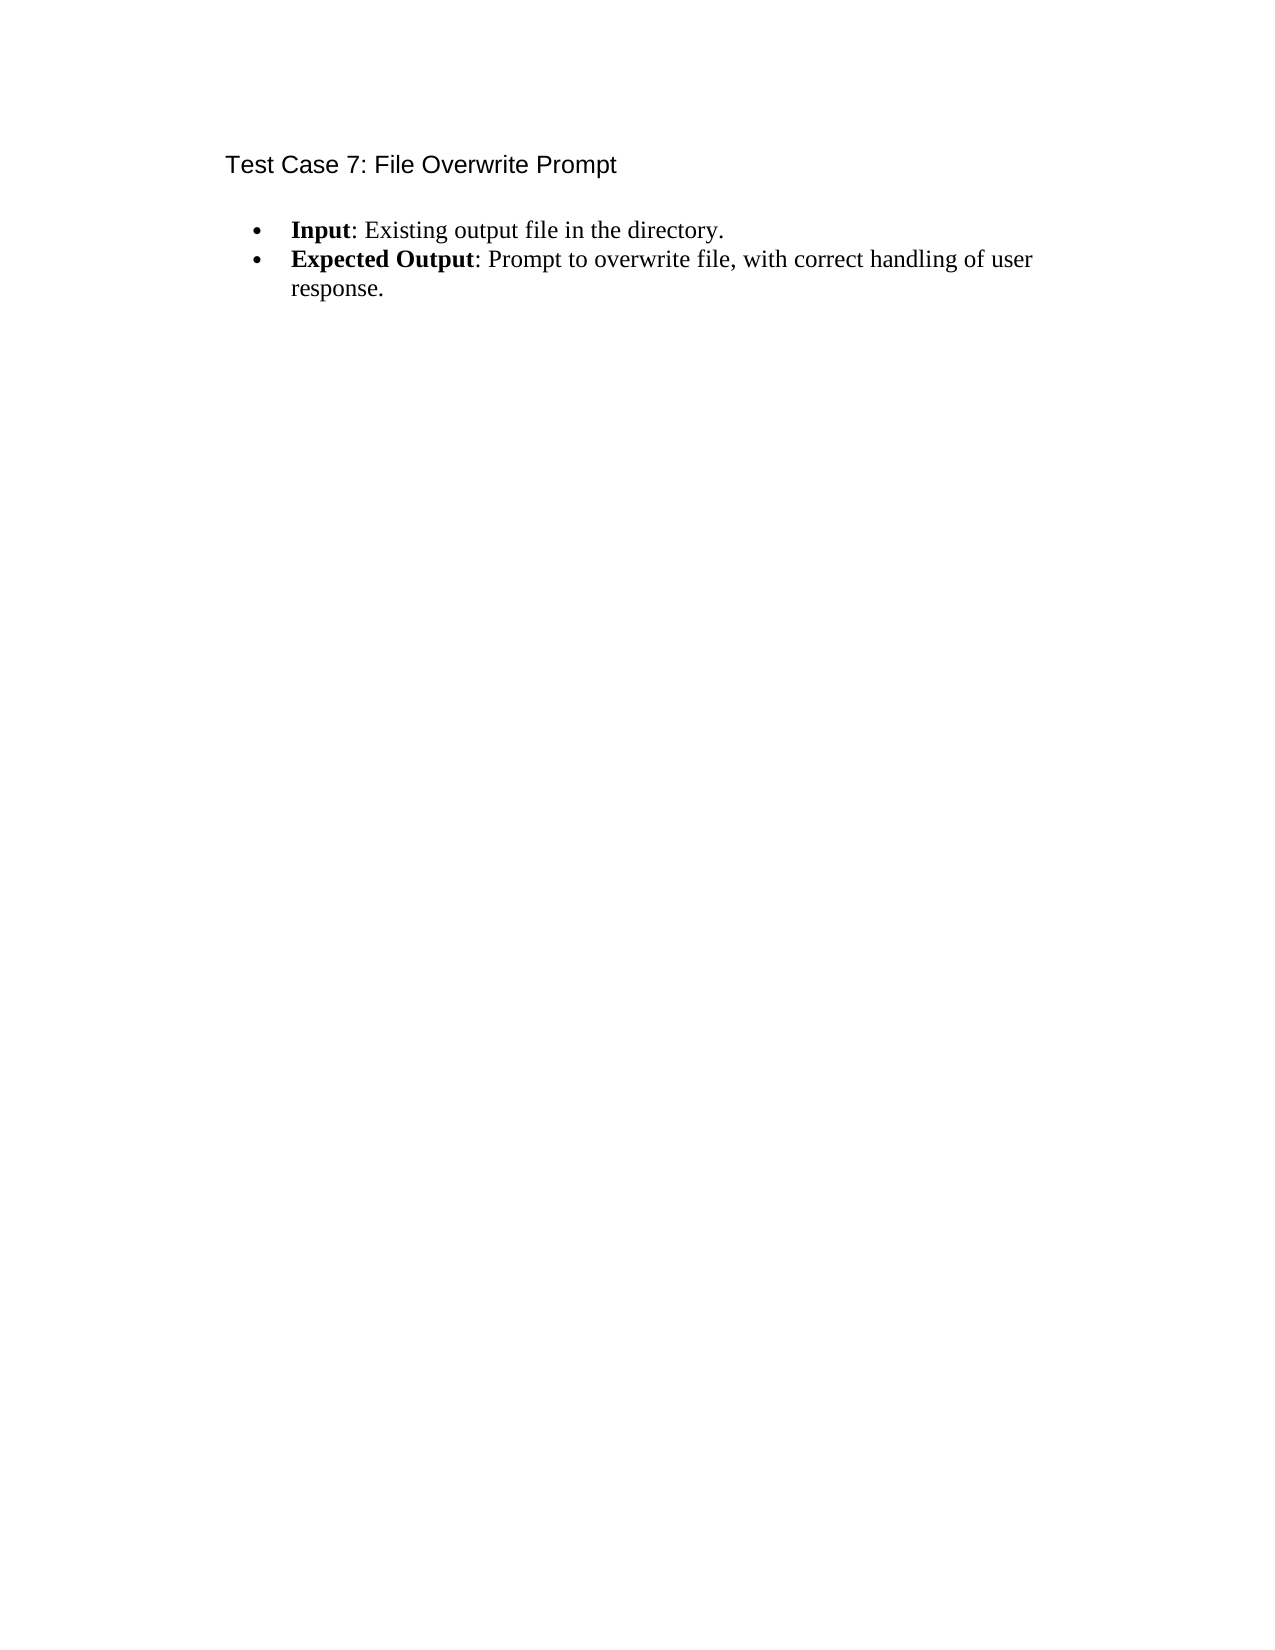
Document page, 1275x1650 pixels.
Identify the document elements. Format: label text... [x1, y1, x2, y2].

list Input: Existing output file in the directory. [253, 214, 1125, 243]
list Expected Output: Prompt to overwrite file, with correct handling of user response. [253, 243, 1125, 302]
subtitle Test Case 7: File Overwrite Prompt [225, 150, 1125, 179]
